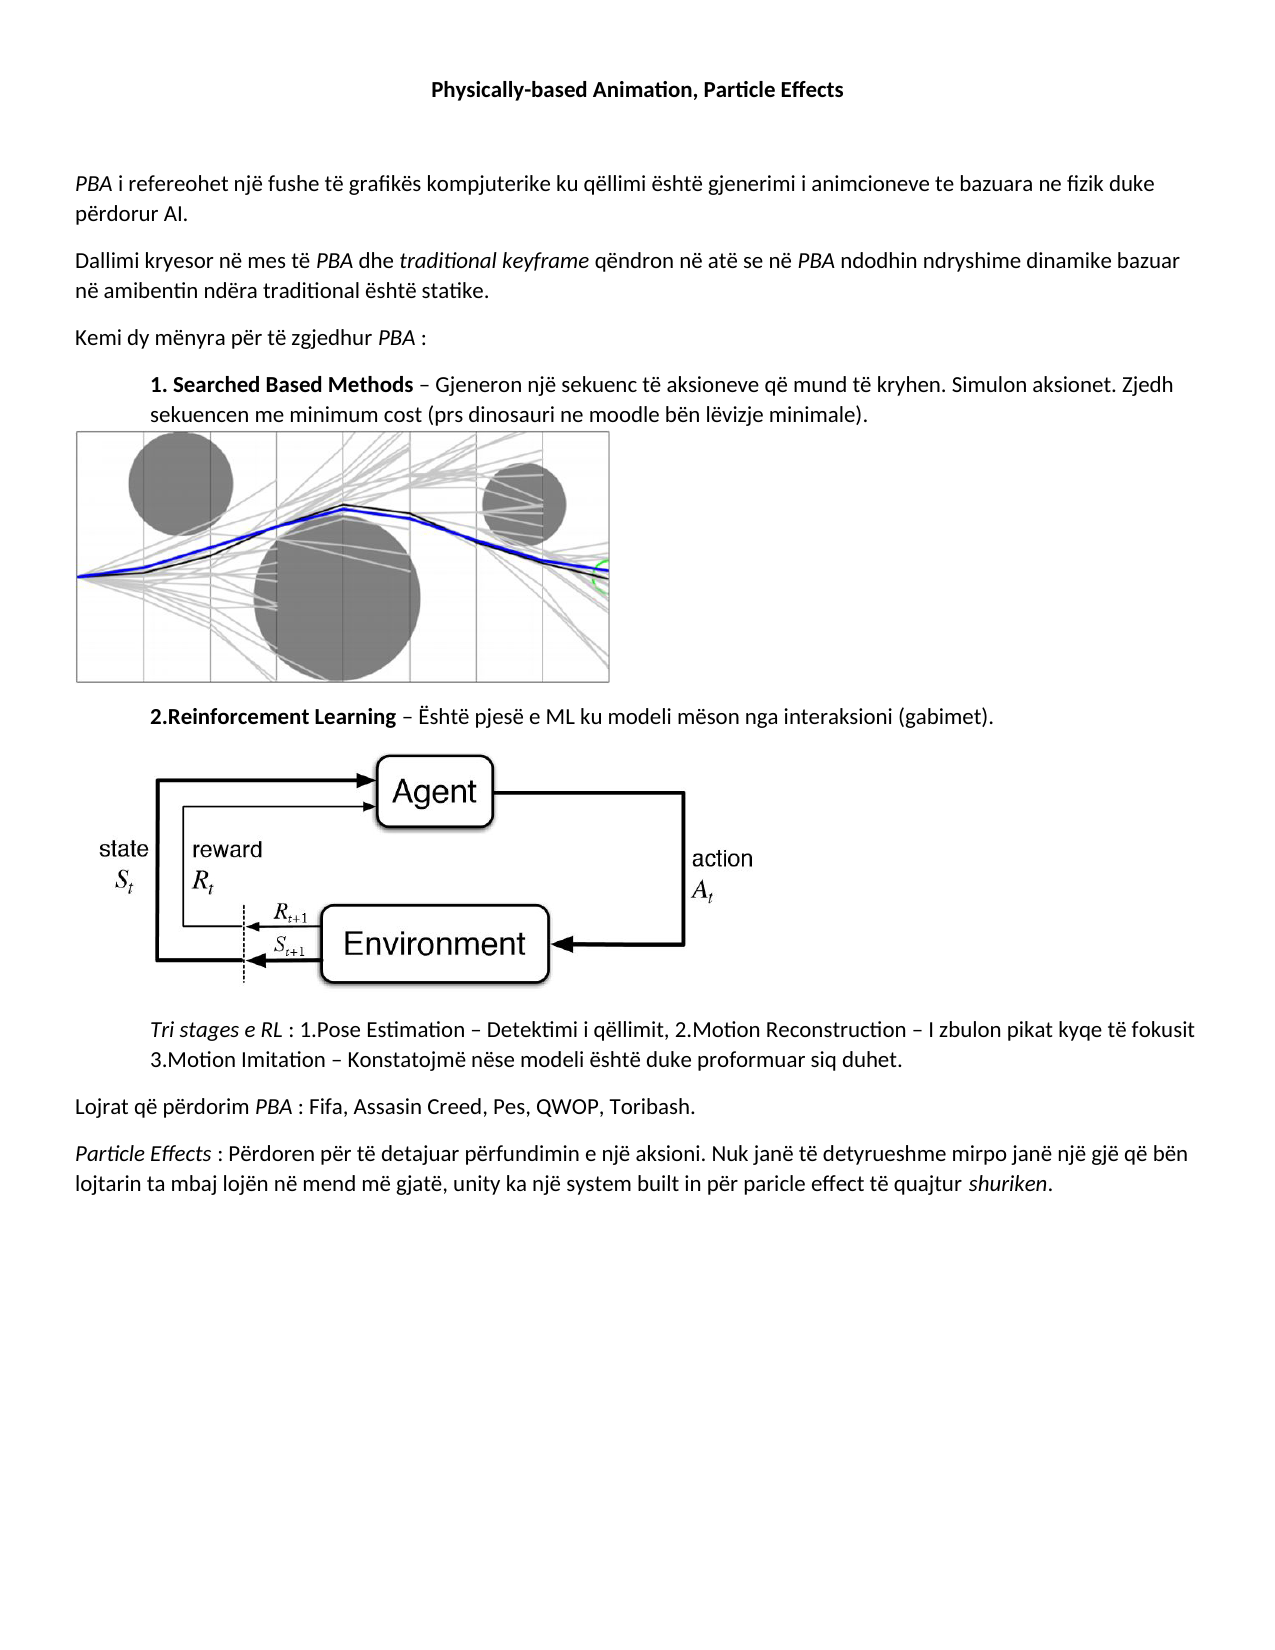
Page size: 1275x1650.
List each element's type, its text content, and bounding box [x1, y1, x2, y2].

text PBA i refereohet një fushe të grafikës kompjuterike ku qëllimi është gjenerimi i animcioneve te bazuara ne fizik duke përdorur AI. [75, 169, 1200, 227]
text Particle Effects : Përdoren për të detajuar përfundimin e një aksioni. Nuk janë të detyrueshme mirpo janë një gjë që bën lojtarin ta mbaj lojën në mend më gjatë, unity ka një system built in për paricle effect të quajtur shuriken. [75, 1139, 1200, 1197]
text Kemi dy mënyra për të zgjedhur PBA : [75, 323, 1200, 351]
text Dallimi kryesor në mes të PBA dhe traditional keyframe qëndron në atë se në PBA ndodhin ndryshime dinamike bazuar në amibentin ndëra traditional është statike. [75, 246, 1200, 304]
text Tri stages e RL : 1.Pose Estimation – Detektimi i qëllimit, 2.Motion Reconstruction – I zbulon pikat kyqe të fokusit 3.Motion Imitation – Konstatojmë nëse modeli është duke proformuar siq duhet. [75, 1015, 1200, 1073]
text 2.Reinforcement Learning – Është pjesë e ML ku modeli mëson nga interaksioni (gabimet). [75, 702, 1200, 996]
text Lojrat që përdorim PBA : Fifa, Assasin Creed, Pes, QWOP, Toribash. [75, 1092, 1200, 1120]
text 1. Searched Based Methods – Gjeneron një sekuenc të aksioneve që mund të kryhen. Simulon aksionet. Zjedh sekuencen me minimum cost (prs dinosauri ne moodle bën lëvizje minimale). [75, 370, 1200, 683]
text Physically-based Animation, Particle Effects [75, 75, 1200, 103]
